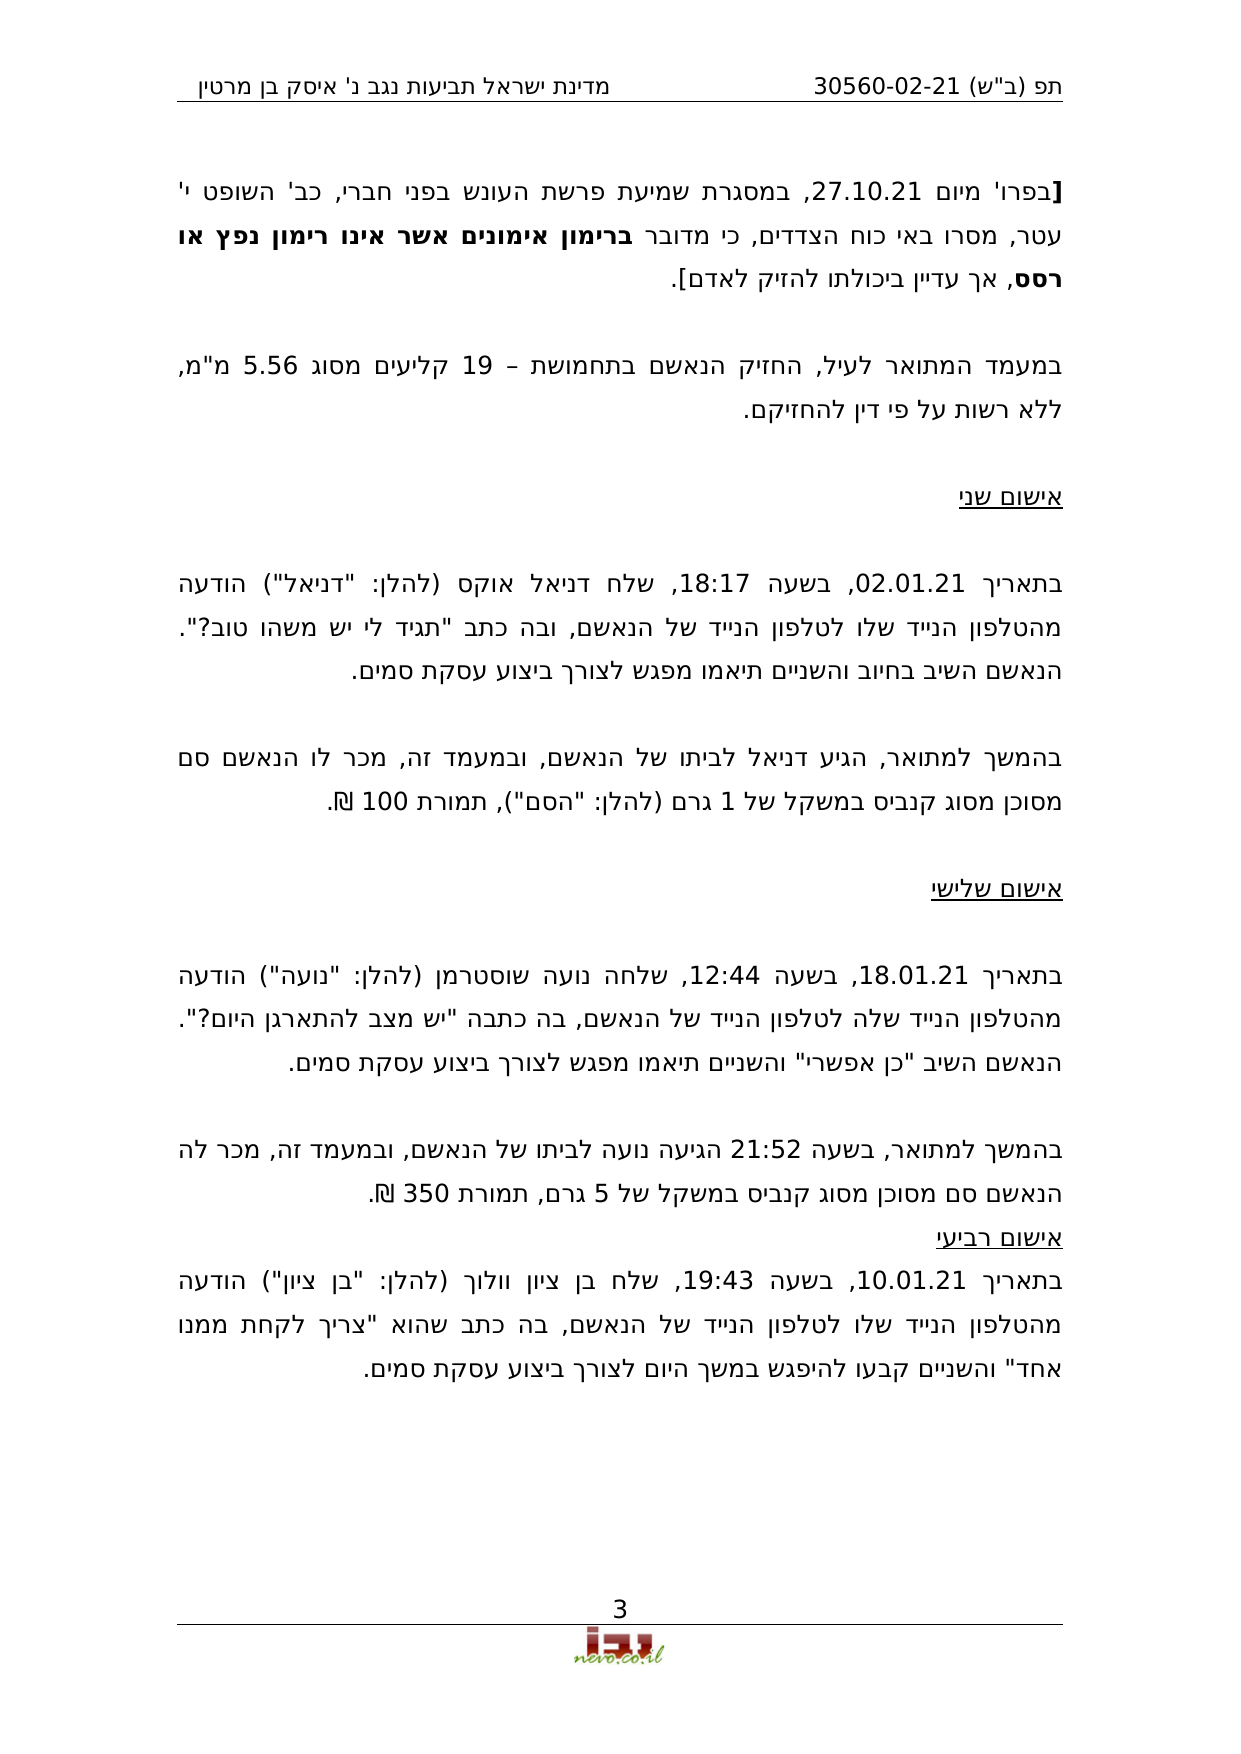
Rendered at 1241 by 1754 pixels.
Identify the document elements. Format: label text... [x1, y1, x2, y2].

picture [574, 1626, 666, 1665]
text אישום רביעי [177, 1223, 1063, 1252]
text בתאריך 18.01.21, בשעה 12:44, שלחה נועה שוסטרמן (להלן: "נועה") הודעה מהטלפון הנייד שלה לטלפון הנייד של הנאשם, בה כתבה "יש מצב להתארגן היום?". הנאשם השיב "כן אפשרי" והשניים תיאמו מפגש לצורך ביצוע עסקת סמים. [177, 961, 1063, 1078]
text אישום שני [177, 482, 1063, 511]
text [בפרו' מיום 27.10.21, במסגרת שמיעת פרשת העונש בפני חברי, כב' השופט י' עטר, מסרו באי כוח הצדדים, כי מדובר ברימון אימונים אשר אינו רימון נפץ או רסס, אך עדיין ביכולתו להזיק לאדם]. [177, 177, 1063, 294]
text אישום שלישי [177, 874, 1063, 903]
text בתאריך 10.01.21, בשעה 19:43, שלח בן ציון וולוך (להלן: "בן ציון") הודעה מהטלפון הנייד שלו לטלפון הנייד של הנאשם, בה כתב שהוא "צריך לקחת ממנו אחד" והשניים קבעו להיפגש במשך היום לצורך ביצוע עסקת סמים. [177, 1267, 1063, 1383]
text במעמד המתואר לעיל, החזיק הנאשם בתחמושת – 19 קליעים מסוג 5.56 מ"מ, ללא רשות על פי דין להחזיקם. [177, 352, 1063, 424]
text בתאריך 02.01.21, בשעה 18:17, שלח דניאל אוקס (להלן: "דניאל") הודעה מהטלפון הנייד שלו לטלפון הנייד של הנאשם, ובה כתב "תגיד לי יש משהו טוב?". הנאשם השיב בחיוב והשניים תיאמו מפגש לצורך ביצוע עסקת סמים. [177, 569, 1063, 686]
text בהמשך למתואר, הגיע דניאל לביתו של הנאשם, ובמעמד זה, מכר לו הנאשם סם מסוכן מסוג קנביס במשקל של 1 גרם (להלן: "הסם"), תמורת 100 ₪. [177, 743, 1063, 816]
text בהמשך למתואר, בשעה 21:52 הגיעה נועה לביתו של הנאשם, ובמעמד זה, מכר לה הנאשם סם מסוכן מסוג קנביס במשקל של 5 גרם, תמורת 350 ₪. [177, 1135, 1063, 1208]
